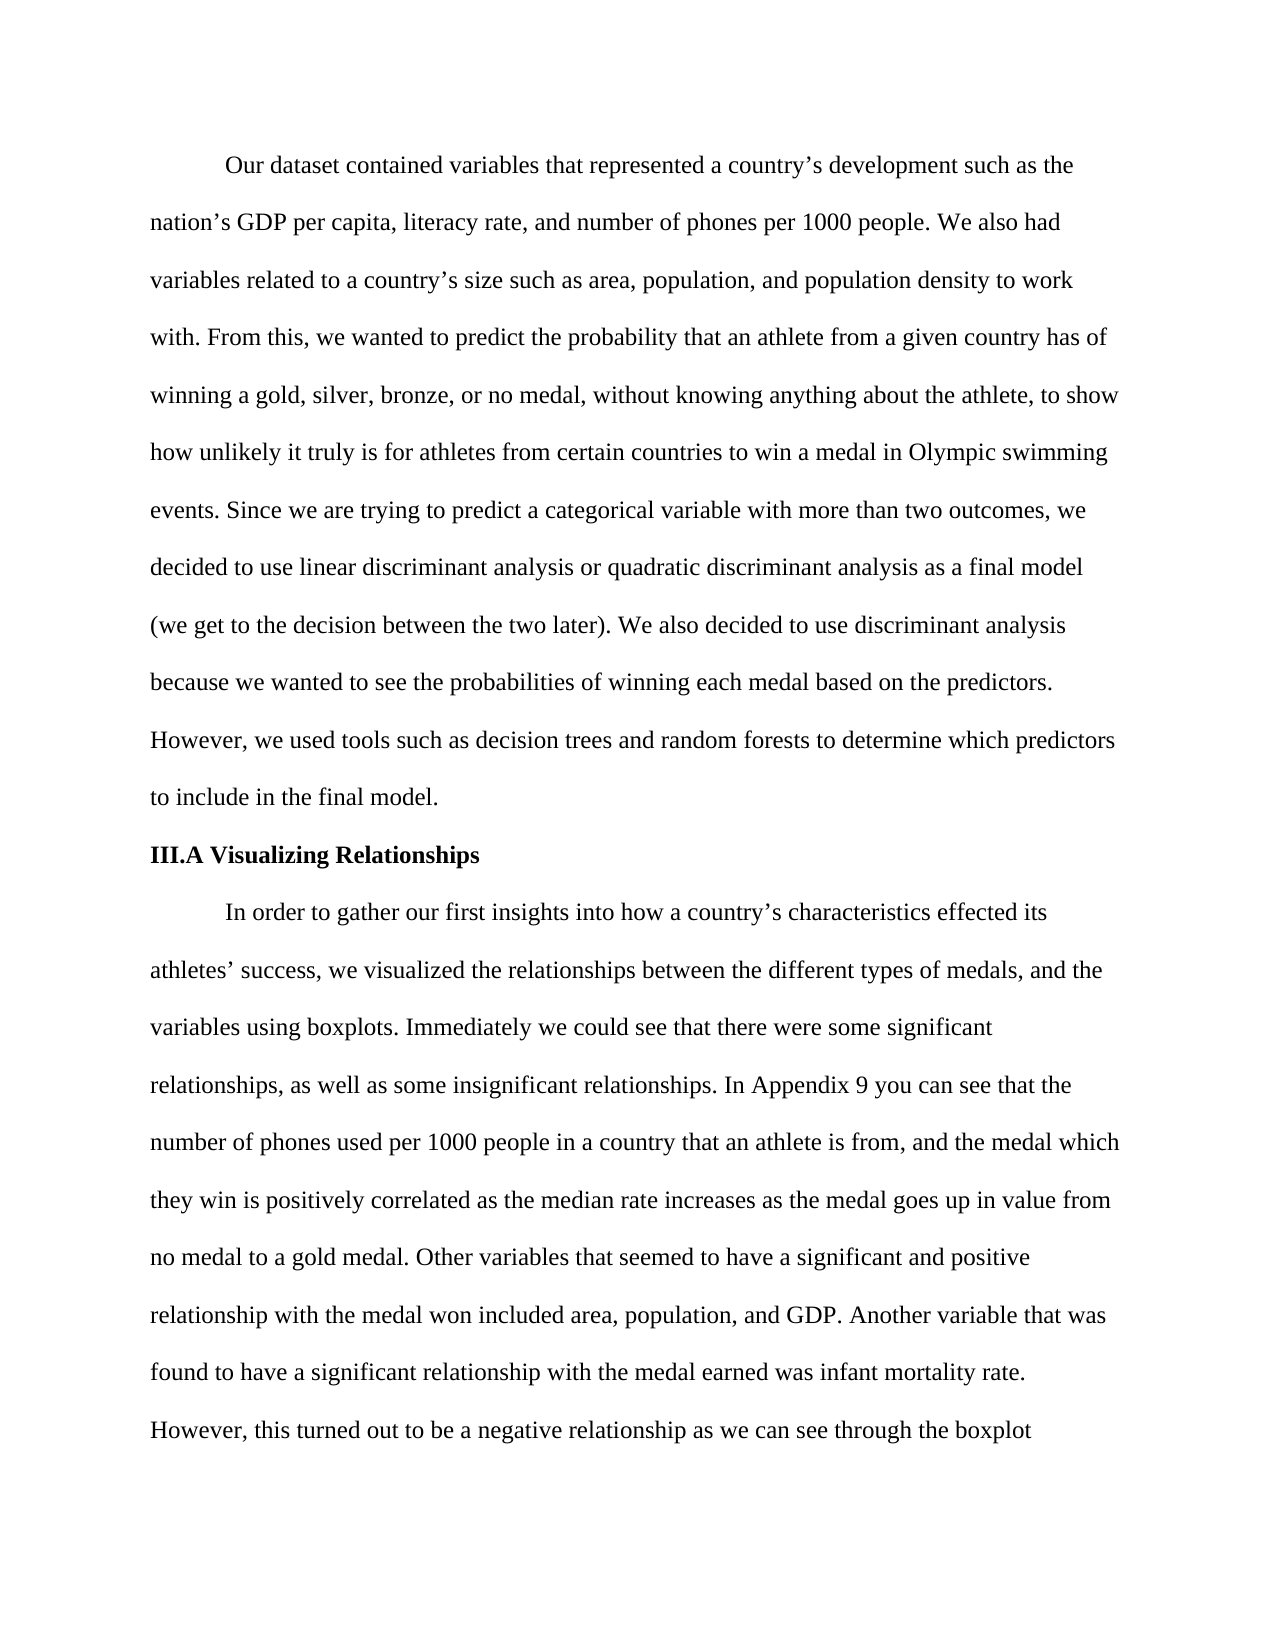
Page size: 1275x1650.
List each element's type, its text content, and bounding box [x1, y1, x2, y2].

text Our dataset contained variables that represented a country’s development such as the nation’s GDP per capita, literacy rate, and number of phones per 1000 people. We also had variables related to a country’s size such as area, population, and population density to work with. From this, we wanted to predict the probability that an athlete from a given country has of winning a gold, silver, bronze, or no medal, without knowing anything about the athlete, to show how unlikely it truly is for athletes from certain countries to win a medal in Olympic swimming events. Since we are trying to predict a categorical variable with more than two outcomes, we decided to use linear discriminant analysis or quadratic discriminant analysis as a final model (we get to the decision between the two later). We also decided to use discriminant analysis because we wanted to see the probabilities of winning each medal based on the predictors. However, we used tools such as decision trees and random forests to determine which predictors to include in the final model. [150, 150, 1125, 811]
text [150, 897, 1125, 1444]
text III.A Visualizing Relationships [150, 840, 1125, 869]
